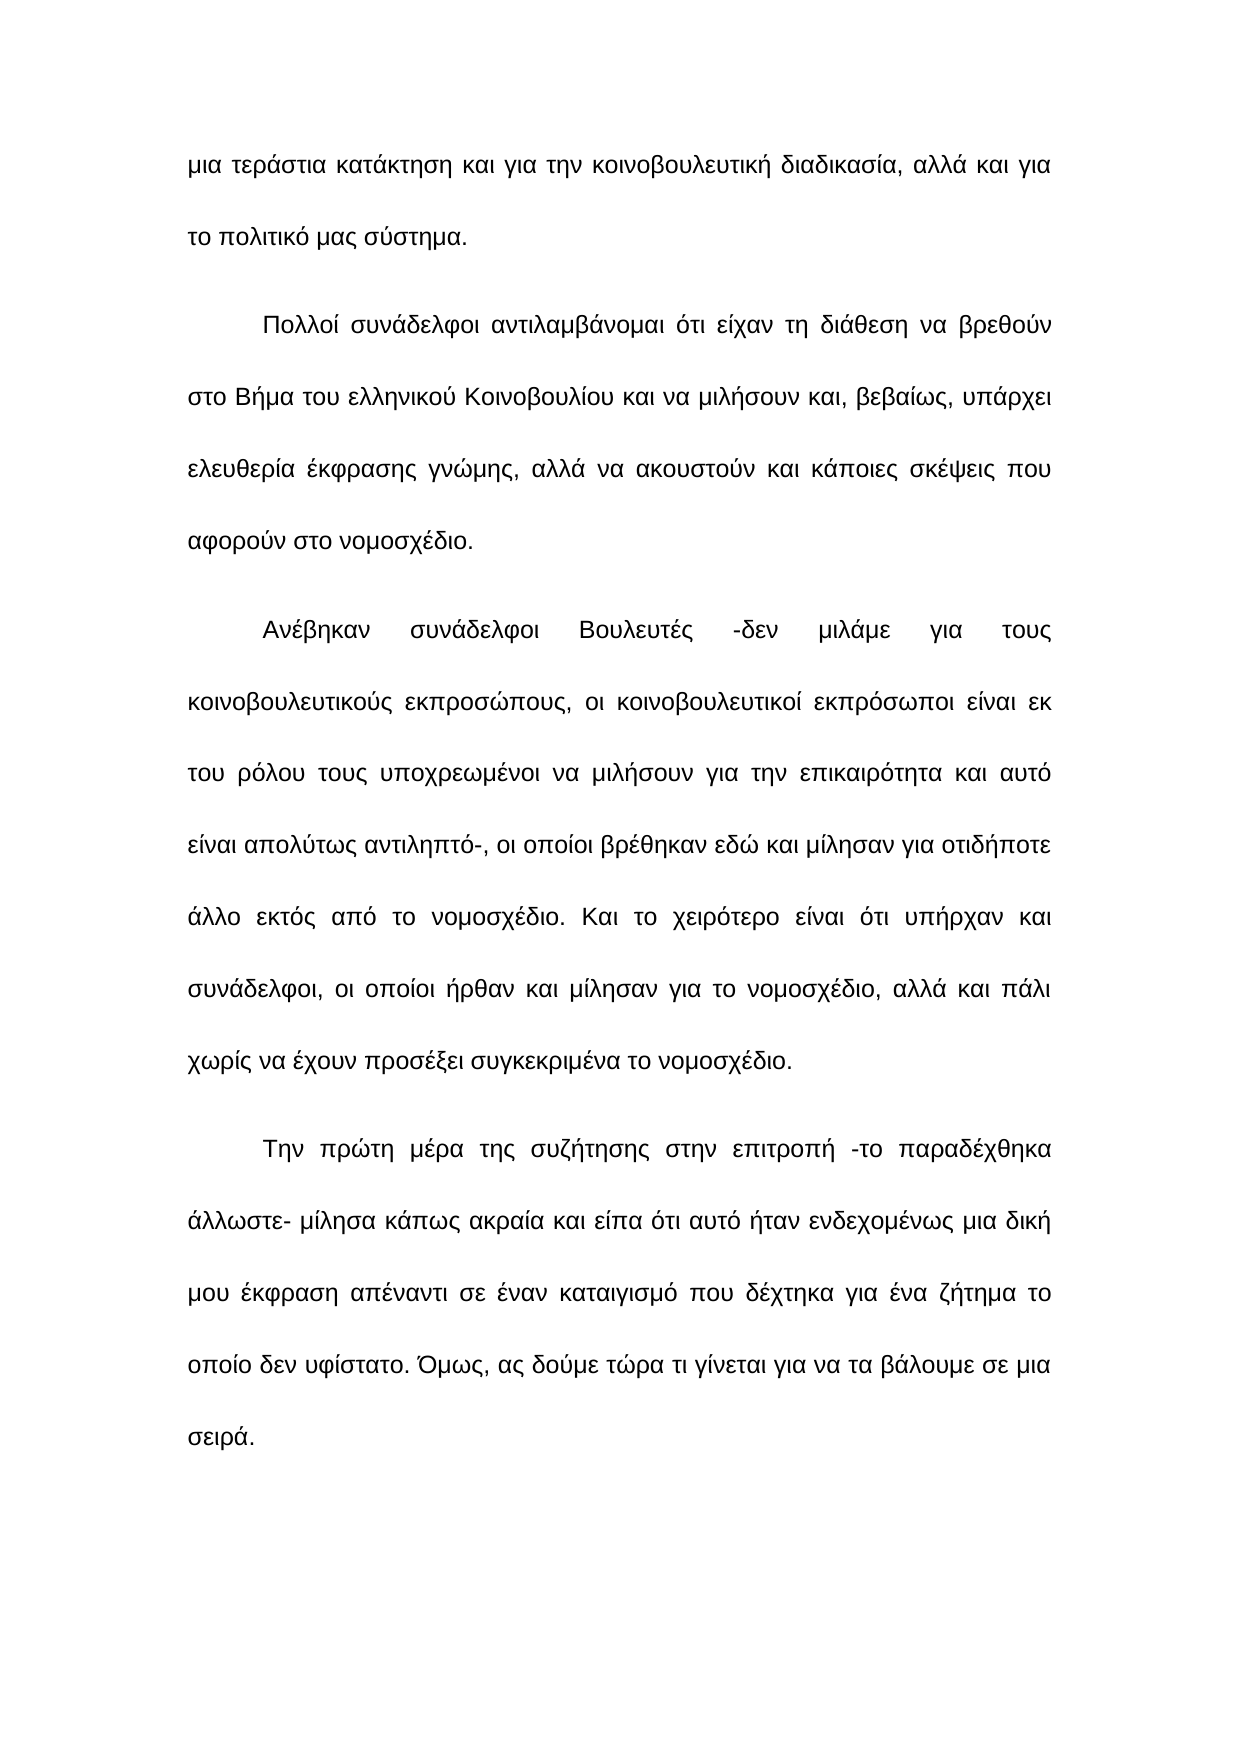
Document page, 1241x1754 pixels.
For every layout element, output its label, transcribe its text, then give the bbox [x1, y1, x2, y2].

text Ανέβηκαν συνάδελφοι Βουλευτές -δεν μιλάμε για τους κοινοβουλευτικούς εκπροσώπους, οι κοινοβουλευτικοί εκπρόσωποι είναι εκ του ρόλου τους υποχρεωμένοι να μιλήσουν για την επικαιρότητα και αυτό είναι απολύτως αντιληπτό-, οι οποίοι βρέθηκαν εδώ και μίλησαν για οτιδήποτε άλλο εκτός από το νομοσχέδιο. Και το χειρότερο είναι ότι υπήρχαν και συνάδελφοι, οι οποίοι ήρθαν και μίλησαν για το νομοσχέδιο, αλλά και πάλι χωρίς να έχουν προσέξει συγκεκριμένα το νομοσχέδιο. [187, 614, 1053, 1074]
text Πολλοί συνάδελφοι αντιλαμβάνομαι ότι είχαν τη διάθεση να βρεθούν στο Βήμα του ελληνικού Κοινοβουλίου και να μιλήσουν και, βεβαίως, υπάρχει ελευθερία έκφρασης γνώμης, αλλά να ακουστούν και κάποιες σκέψεις που αφορούν στο νομοσχέδιο. [187, 310, 1053, 555]
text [187, 150, 1053, 251]
text Την πρώτη μέρα της συζήτησης στην επιτροπή -το παραδέχθηκα άλλωστε- μίλησα κάπως ακραία και είπα ότι αυτό ήταν ενδεχομένως μια δική μου έκφραση απέναντι σε έναν καταιγισμό που δέχτηκα για ένα ζήτημα το οποίο δεν υφίστατο. Όμως, ας δούμε τώρα τι γίνεται για να τα βάλουμε σε μια σειρά. [187, 1134, 1053, 1451]
